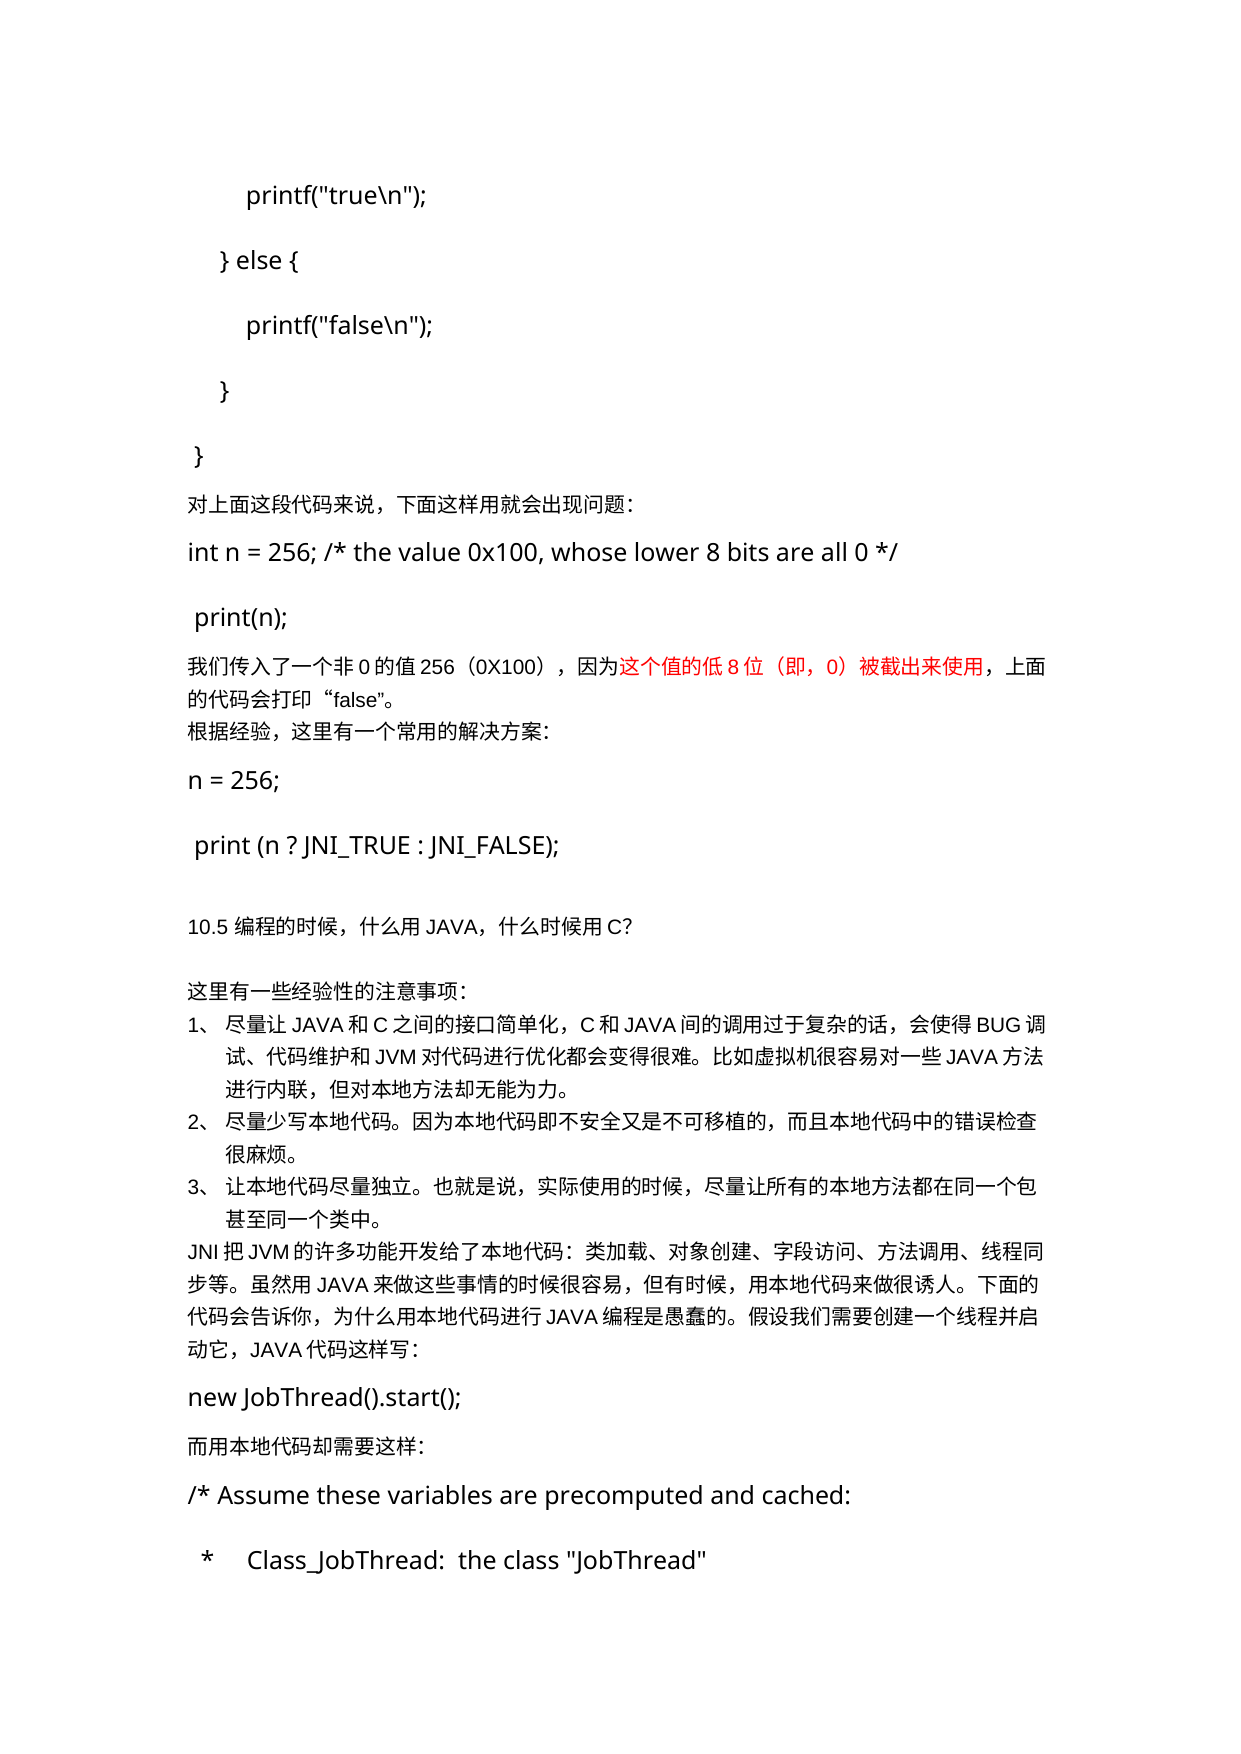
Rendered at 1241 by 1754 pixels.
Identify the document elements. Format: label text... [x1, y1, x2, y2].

text } [187, 422, 1053, 487]
text 对上面这段代码来说，下面这样用就会出现问题： [187, 487, 1053, 519]
list 尽量少写本地代码。因为本地代码即不安全又是不可移植的，而且本地代码中的错误检查很麻烦。 [187, 1104, 1053, 1169]
text printf("true\n"); [187, 162, 1053, 227]
list 让本地代码尽量独立。也就是说，实际使用的时候，尽量让所有的本地方法都在同一个包甚至同一个类中。 [187, 1169, 1053, 1234]
text 根据经验，这里有一个常用的解决方案： [187, 714, 1053, 747]
text int n = 256; /* the value 0x100, whose lower 8 bits are all 0 */ [187, 519, 1053, 584]
text } [187, 357, 1053, 422]
text printf("false\n"); [187, 292, 1053, 357]
text 我们传入了一个非0的值256（0X100），因为这个值的低8位（即，0）被截出来使用，上面的代码会打印“false”。 [187, 649, 1053, 714]
text } else { [187, 227, 1053, 292]
list 尽量让JAVA和C之间的接口简单化，C和JAVA间的调用过于复杂的话，会使得BUG调试、代码维护和JVM对代码进行优化都会变得很难。比如虚拟机很容易对一些JAVA方法进行内联，但对本地方法却无能为力。 [187, 1007, 1053, 1104]
text new JobThread().start(); [187, 1364, 1053, 1429]
text 10.5 编程的时候，什么用JAVA，什么时候用C？ [187, 909, 1053, 942]
text 这里有一些经验性的注意事项： [187, 974, 1053, 1007]
text 而用本地代码却需要这样： [187, 1429, 1053, 1462]
text * Class_JobThread: the class "JobThread" [187, 1527, 1053, 1592]
text print(n); [187, 584, 1053, 649]
text /* Assume these variables are precomputed and cached: [187, 1462, 1053, 1527]
text n = 256; [187, 747, 1053, 812]
text print (n ? JNI_TRUE : JNI_FALSE); [187, 812, 1053, 877]
text JNI把JVM的许多功能开发给了本地代码：类加载、对象创建、字段访问、方法调用、线程同步等。虽然用JAVA来做这些事情的时候很容易，但有时候，用本地代码来做很诱人。下面的代码会告诉你，为什么用本地代码进行JAVA编程是愚蠢的。假设我们需要创建一个线程并启动它，JAVA代码这样写： [187, 1234, 1053, 1364]
